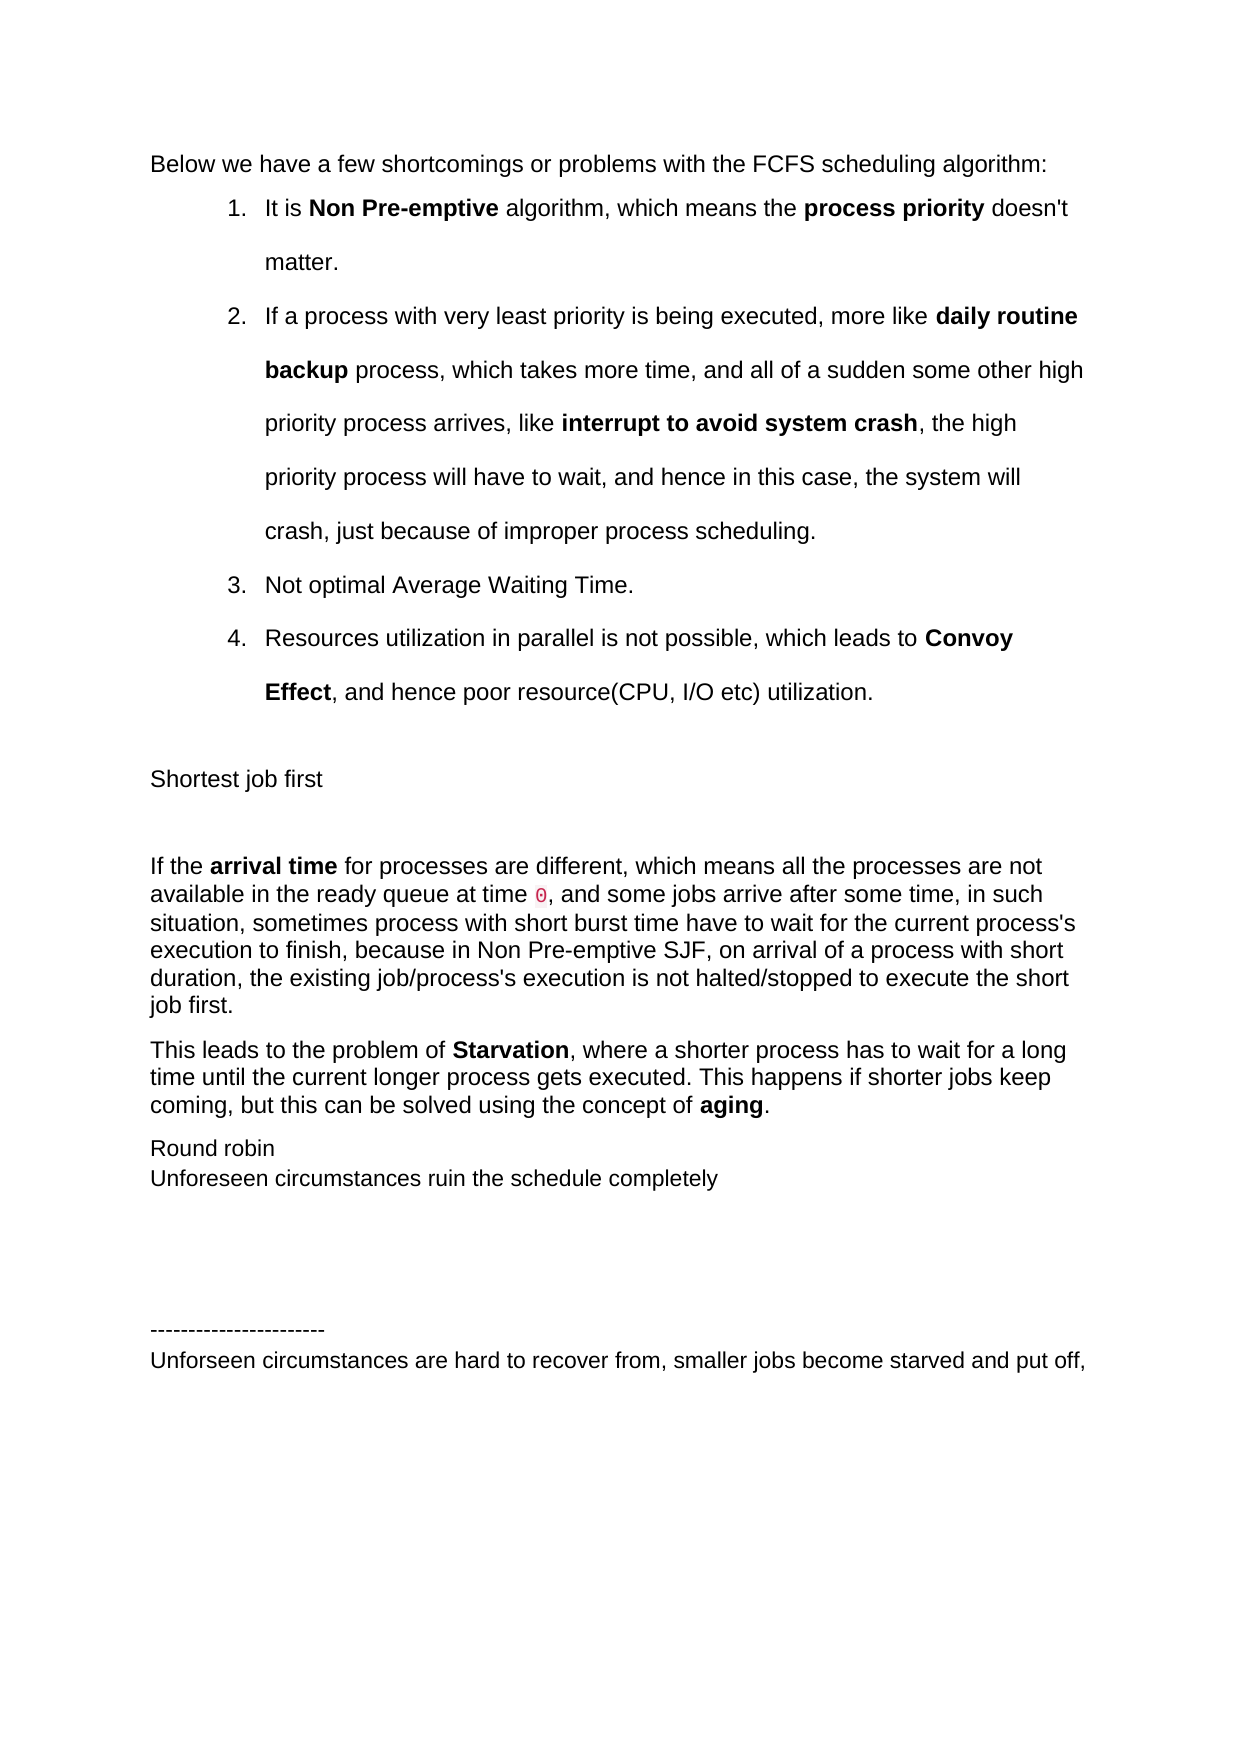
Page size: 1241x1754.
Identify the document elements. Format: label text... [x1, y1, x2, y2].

text Round robin [150, 1135, 1090, 1161]
list If a process with very least priority is being executed, more like daily routine backup process, which takes more time, and all of a sudden some other high priority process arrives, like interrupt to avoid system crash, the high priority process will have to wait, and hence in this case, the system will crash, just because of improper process scheduling. [227, 302, 1090, 544]
text Unforeseen circumstances ruin the schedule completely [150, 1165, 1090, 1192]
text Below we have a few shortcomings or problems with the FCFS scheduling algorithm: [150, 150, 1090, 178]
text ----------------------- [150, 1316, 1090, 1343]
text Unforseen circumstances are hard to recover from, smaller jobs become starved and put off, [150, 1347, 1090, 1373]
text Shortest job first [150, 765, 1090, 793]
list It is Non Pre-emptive algorithm, which means the process priority doesn't matter. [227, 194, 1090, 276]
list Resources utilization in parallel is not possible, which leads to Convoy Effect, and hence poor resource(CPU, I/O etc) utilization. [227, 624, 1090, 706]
text This leads to the problem of Starvation, where a shorter process has to wait for a long time until the current longer process gets executed. This happens if shorter jobs keep coming, but this can be solved using the concept of aging. [150, 1036, 1090, 1118]
list Not optimal Average Waiting Time. [227, 571, 1090, 598]
text If the arrival time for processes are different, which means all the processes are not available in the ready queue at time 0, and some jobs arrive after some time, in such situation, sometimes process with short burst time have to wait for the current process's execution to finish, because in Non Pre-emptive SJF, on arrival of a process with short duration, the existing job/process's execution is not halted/stopped to execute the short job first. [150, 852, 1090, 1019]
